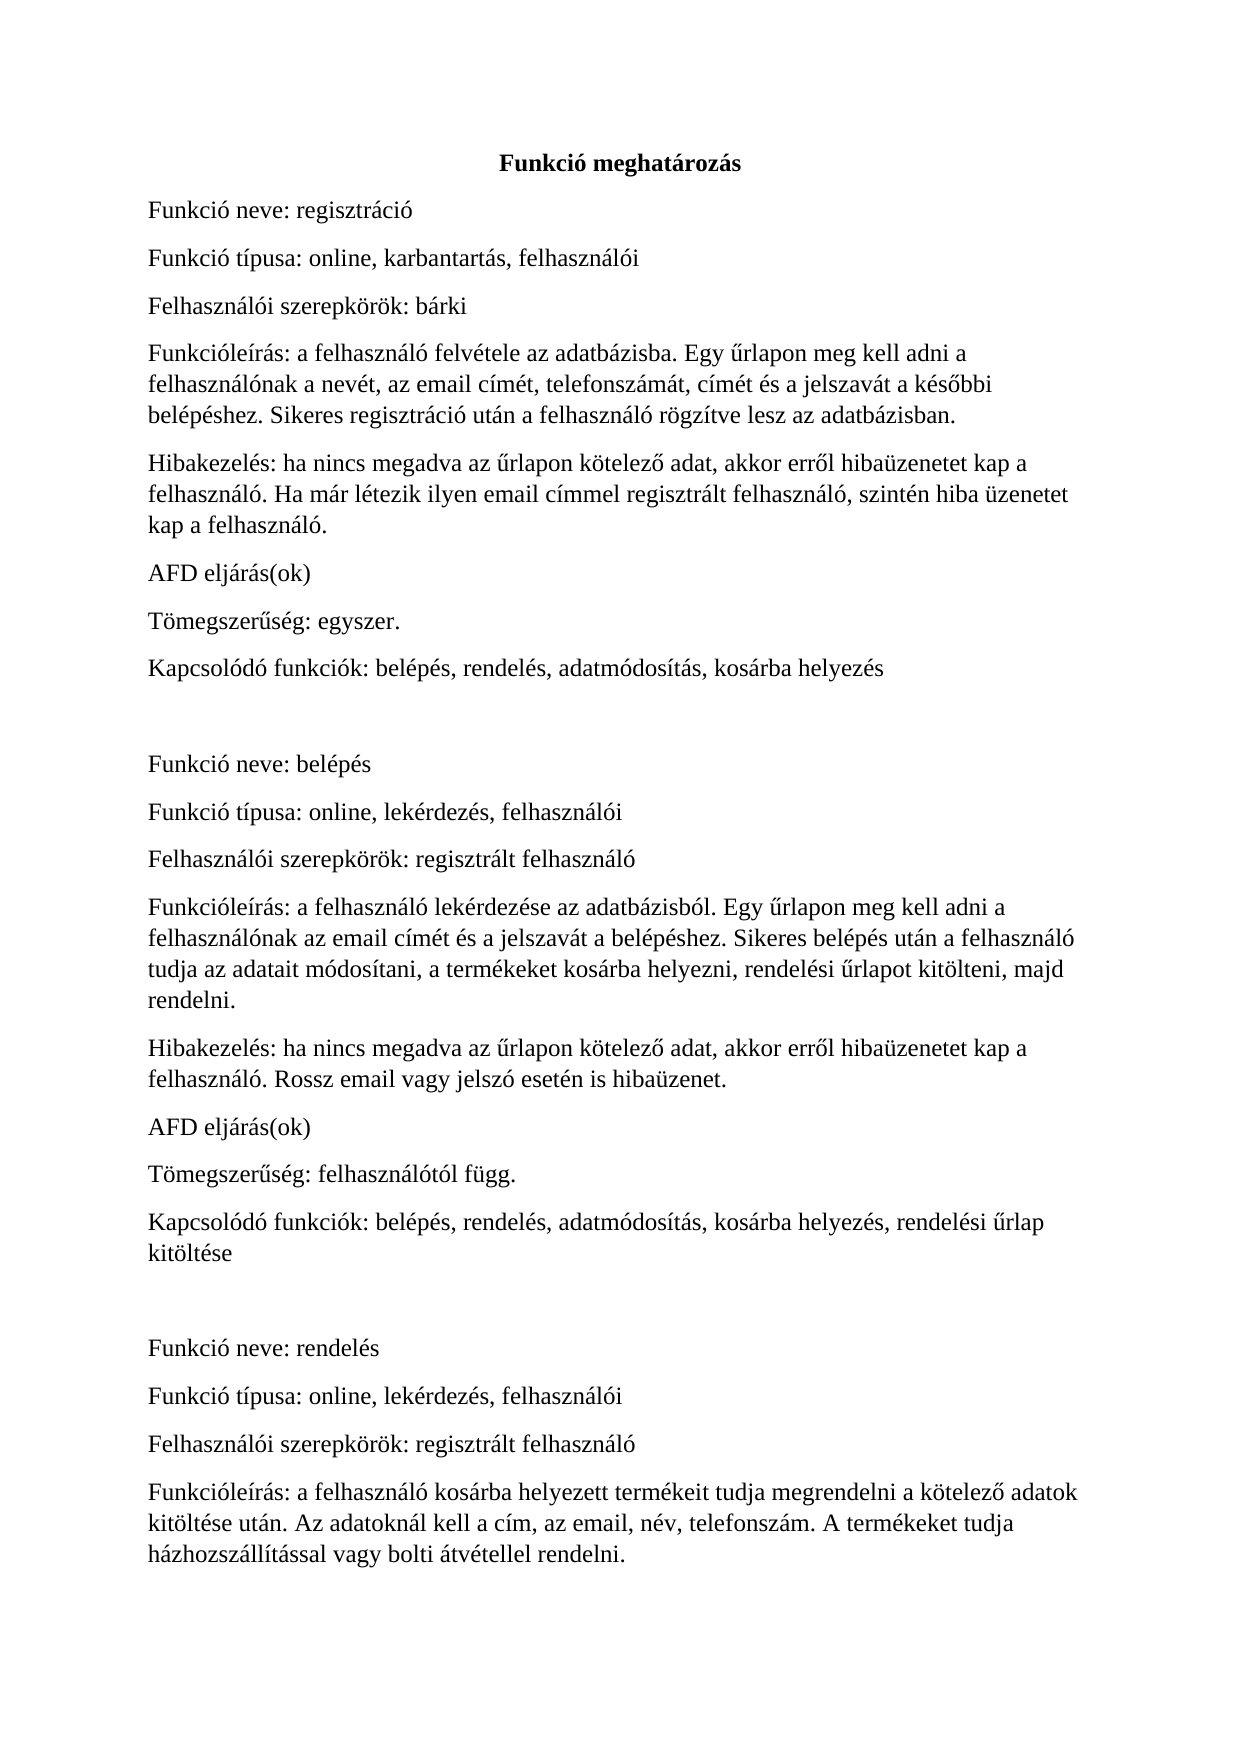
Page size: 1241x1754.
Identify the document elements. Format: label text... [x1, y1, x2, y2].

text Funkcióleírás: a felhasználó lekérdezése az adatbázisból. Egy űrlapon meg kell adni a felhasználónak az email címét és a jelszavát a belépéshez. Sikeres belépés után a felhasználó tudja az adatait módosítani, a termékeket kosárba helyezni, rendelési űrlapot kitölteni, majd rendelni. [148, 892, 1093, 1014]
text Funkció neve: belépés [148, 749, 1093, 778]
text Felhasználói szerepkörök: bárki [148, 291, 1093, 319]
text Funkcióleírás: a felhasználó kosárba helyezett termékeit tudja megrendelni a kötelező adatok kitöltése után. Az adatoknál kell a cím, az email, név, telefonszám. A termékeket tudja házhozszállítással vagy bolti átvétellel rendelni. [148, 1477, 1093, 1567]
text Funkcióleírás: a felhasználó felvétele az adatbázisba. Egy űrlapon meg kell adni a felhasználónak a nevét, az email címét, telefonszámát, címét és a jelszavát a későbbi belépéshez. Sikeres regisztráció után a felhasználó rögzítve lesz az adatbázisban. [148, 338, 1093, 429]
text Kapcsolódó funkciók: belépés, rendelés, adatmódosítás, kosárba helyezés [148, 653, 1093, 682]
text Hibakezelés: ha nincs megadva az űrlapon kötelező adat, akkor erről hibaüzenetet kap a felhasználó. Rossz email vagy jelszó esetén is hibaüzenet. [148, 1033, 1093, 1093]
text Funkció típusa: online, karbantartás, felhasználói [148, 243, 1093, 272]
text Kapcsolódó funkciók: belépés, rendelés, adatmódosítás, kosárba helyezés, rendelési űrlap kitöltése [148, 1207, 1093, 1267]
text Funkció neve: regisztráció [148, 195, 1093, 224]
text Funkció meghatározás [148, 148, 1093, 176]
text AFD eljárás(ok) [148, 1112, 1093, 1140]
text Tömegszerűség: felhasználótól függ. [148, 1159, 1093, 1188]
text Hibakezelés: ha nincs megadva az űrlapon kötelező adat, akkor erről hibaüzenetet kap a felhasználó. Ha már létezik ilyen email címmel regisztrált felhasználó, szintén hiba üzenetet kap a felhasználó. [148, 448, 1093, 539]
text Felhasználói szerepkörök: regisztrált felhasználó [148, 1429, 1093, 1458]
text Funkció neve: rendelés [148, 1333, 1093, 1362]
text Felhasználói szerepkörök: regisztrált felhasználó [148, 844, 1093, 873]
text AFD eljárás(ok) [148, 558, 1093, 587]
text Funkció típusa: online, lekérdezés, felhasználói [148, 797, 1093, 825]
text Funkció típusa: online, lekérdezés, felhasználói [148, 1381, 1093, 1410]
text Tömegszerűség: egyszer. [148, 606, 1093, 634]
